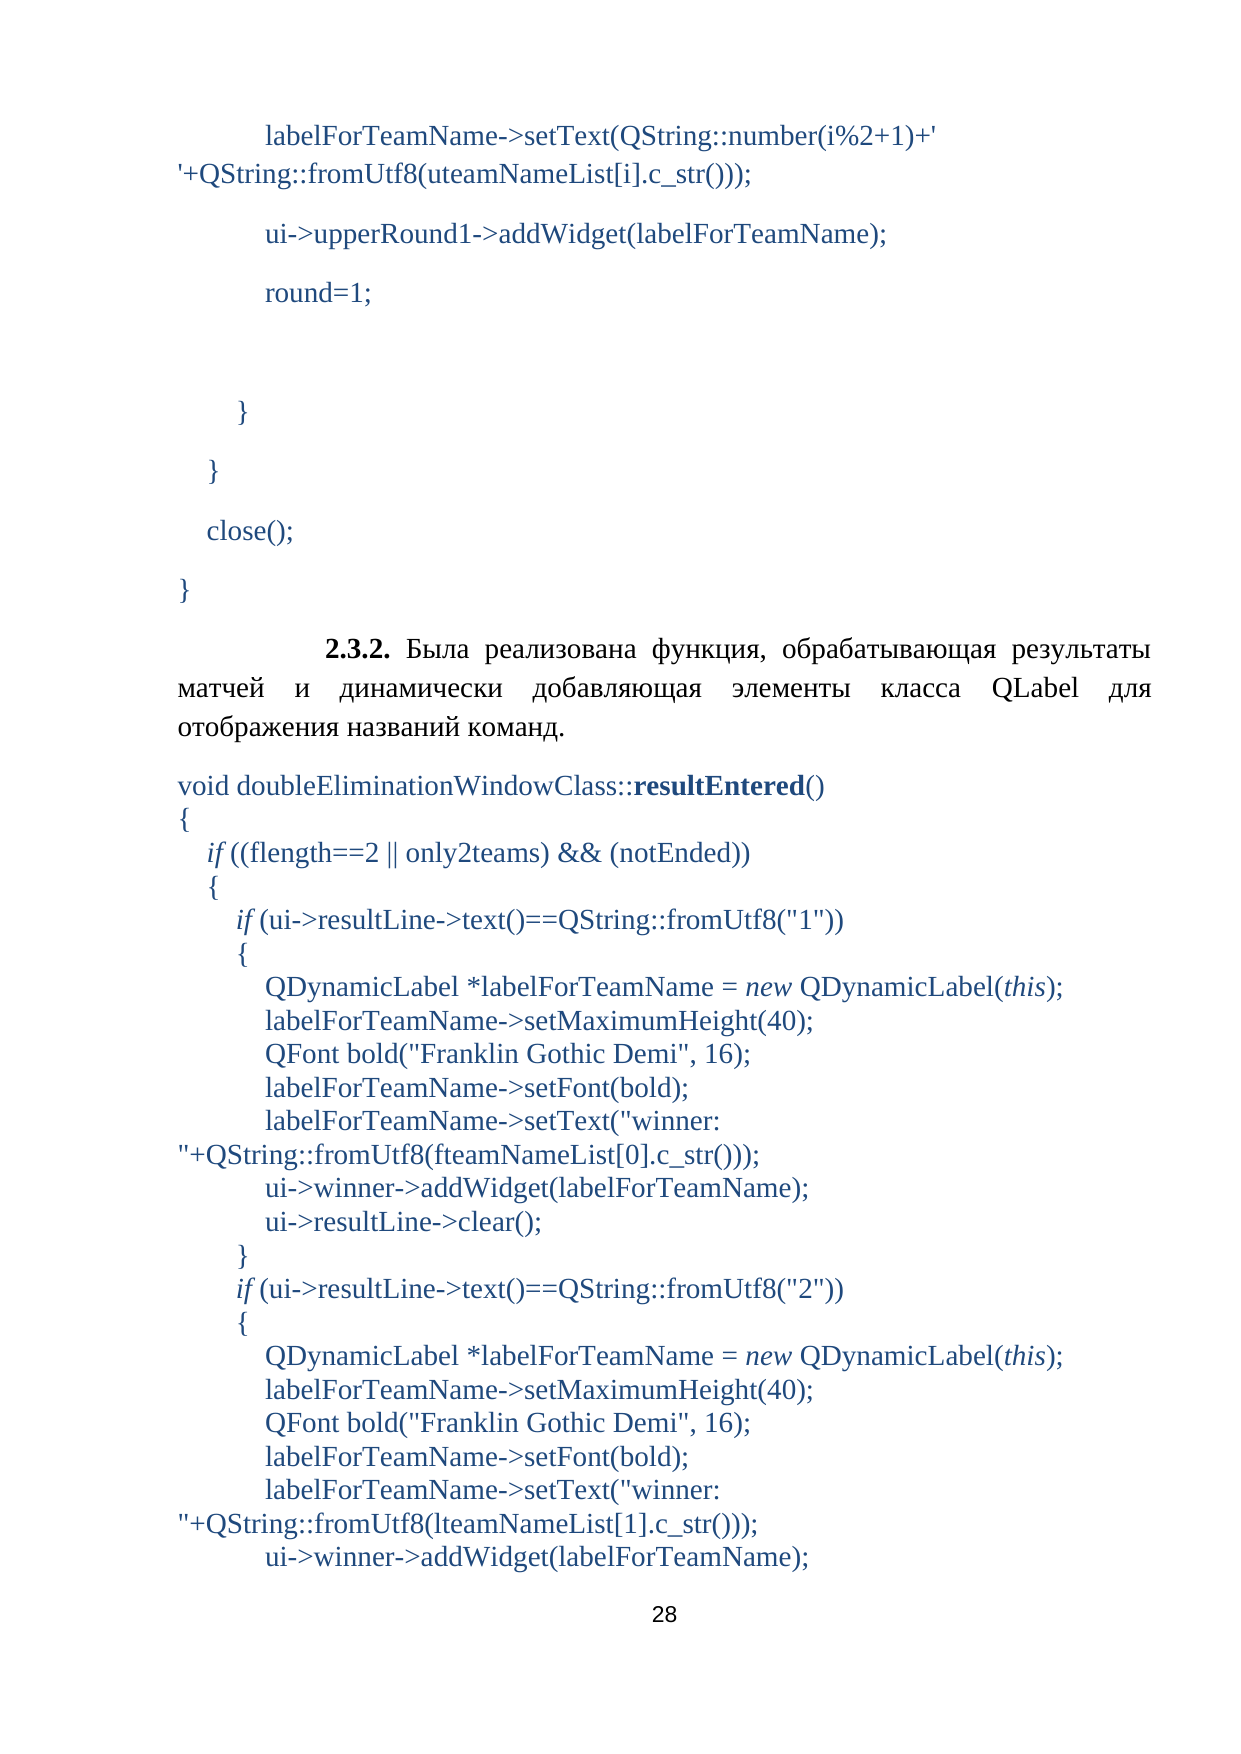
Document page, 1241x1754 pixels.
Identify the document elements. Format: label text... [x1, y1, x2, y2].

text labelForTeamName->setFont(bold); [177, 1439, 1152, 1472]
text } [177, 453, 1152, 487]
text ui->winner->addWidget(labelForTeamName); [177, 1539, 1152, 1573]
text labelForTeamName->setText("winner: "+QString::fromUtf8(lteamNameList[1].c_str())); [177, 1472, 1152, 1539]
text if ((flength==2 || only2teams) && (notEnded)) [177, 835, 1152, 869]
text void doubleEliminationWindowClass::resultEntered() [177, 768, 1152, 802]
text } [177, 394, 1152, 428]
text close(); [177, 513, 1152, 546]
text round=1; [177, 275, 1152, 309]
text ui->upperRound1->addWidget(labelForTeamName); [177, 216, 1152, 249]
text QDynamicLabel *labelForTeamName = new QDynamicLabel(this); [177, 969, 1152, 1003]
text QFont bold("Franklin Gothic Demi", 16); [177, 1036, 1152, 1070]
text labelForTeamName->setText(QString::number(i%2+1)+' '+QString::fromUtf8(uteamNameList[i].c_str())); [177, 118, 1152, 190]
text { [177, 869, 1152, 902]
text { [177, 802, 1152, 835]
text ui->winner->addWidget(labelForTeamName); [177, 1171, 1152, 1204]
text QDynamicLabel *labelForTeamName = new QDynamicLabel(this); [177, 1338, 1152, 1372]
text } [177, 1238, 1152, 1271]
text labelForTeamName->setMaximumHeight(40); [177, 1372, 1152, 1405]
text QFont bold("Franklin Gothic Demi", 16); [177, 1405, 1152, 1439]
text } [177, 572, 1152, 606]
text ui->resultLine->clear(); [177, 1204, 1152, 1238]
text 2.3.2. Была реализована функция, обрабатывающая результаты матчей и динамически добавляющая элементы класса QLabel для отображения названий команд. [177, 632, 1152, 742]
text { [177, 936, 1152, 969]
text if (ui->resultLine->text()==QString::fromUtf8("1")) [177, 902, 1152, 936]
text labelForTeamName->setText("winner: "+QString::fromUtf8(fteamNameList[0].c_str())); [177, 1103, 1152, 1171]
text labelForTeamName->setFont(bold); [177, 1070, 1152, 1103]
text labelForTeamName->setMaximumHeight(40); [177, 1003, 1152, 1036]
text { [177, 1305, 1152, 1338]
text if (ui->resultLine->text()==QString::fromUtf8("2")) [177, 1271, 1152, 1305]
